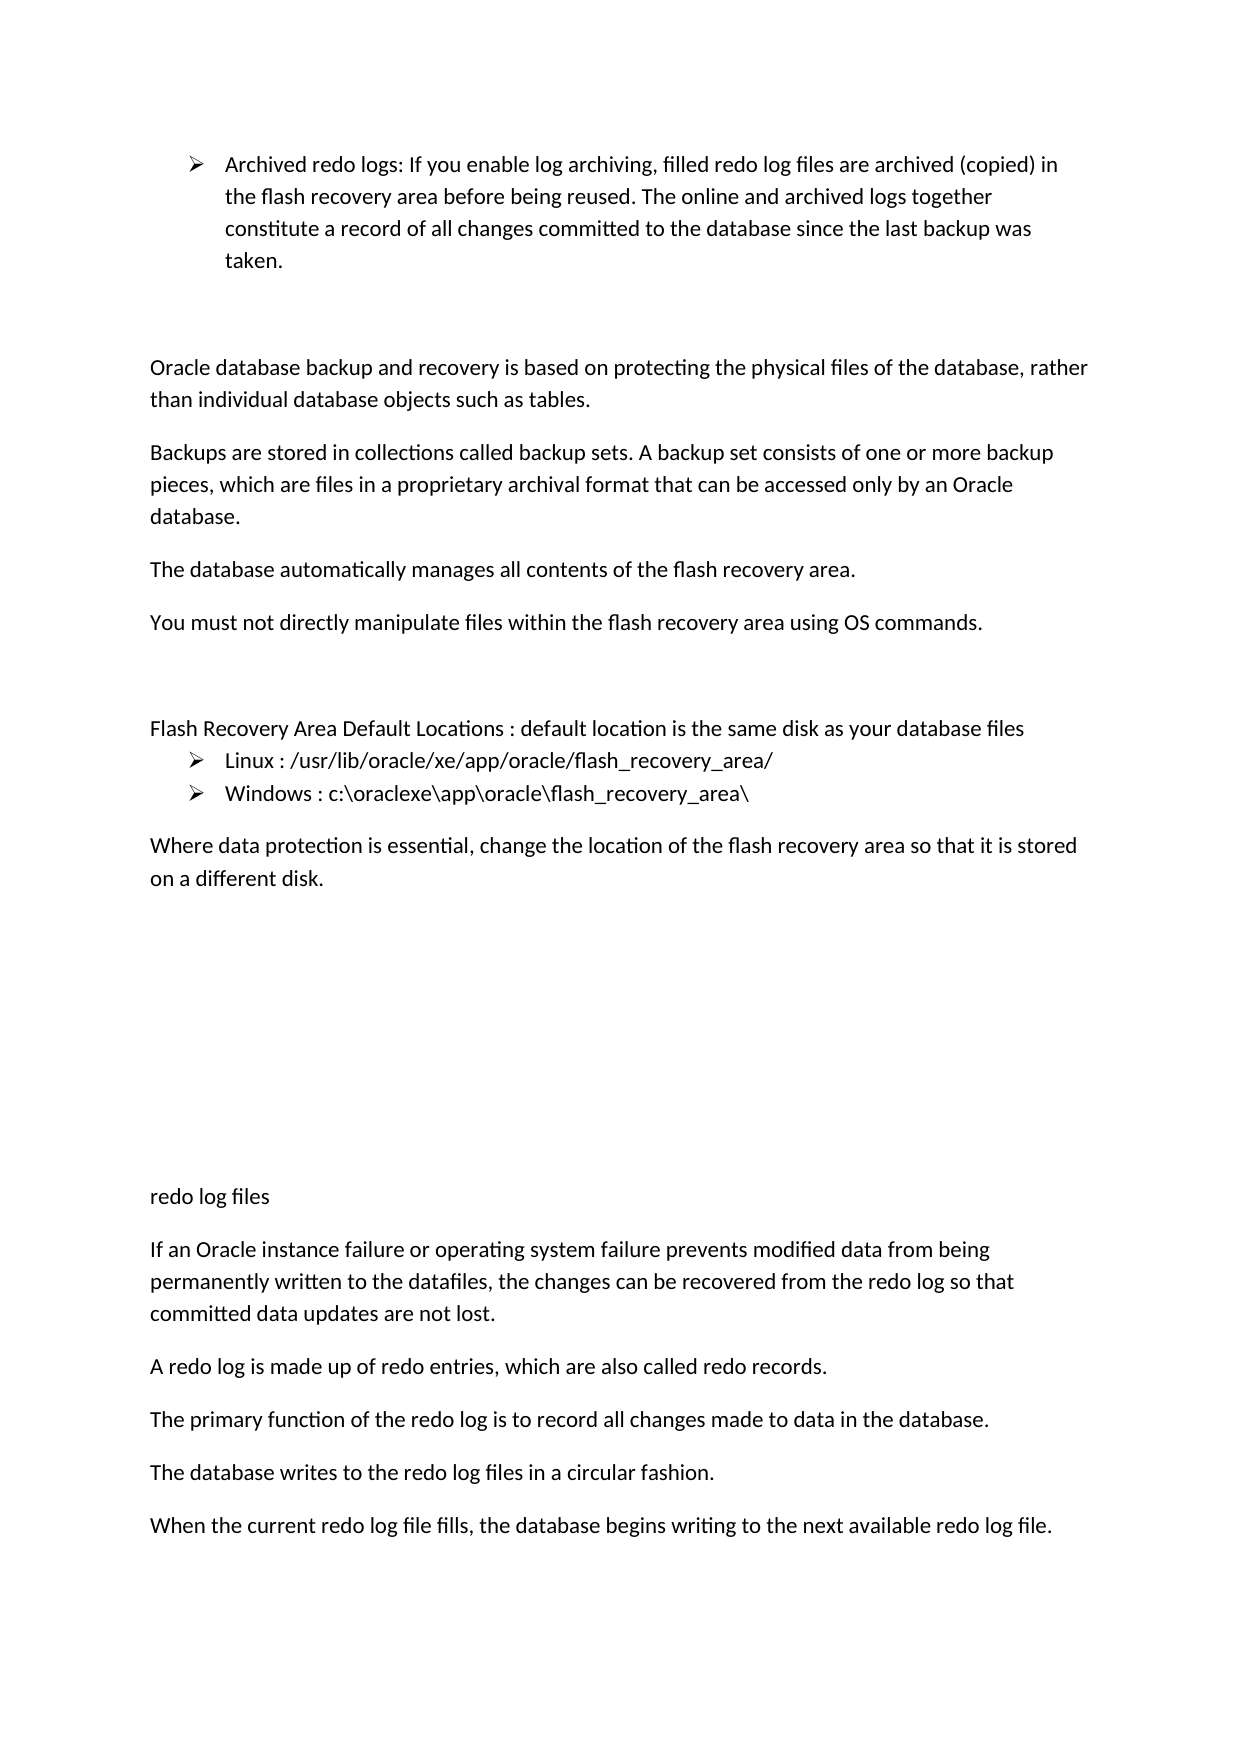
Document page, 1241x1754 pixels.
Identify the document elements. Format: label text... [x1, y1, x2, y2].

text Where data protection is essential, change the location of the flash recovery area so that it is stored on a different disk. [150, 832, 1090, 892]
text If an Oracle instance failure or operating system failure prevents modified data from being permanently written to the datafiles, the changes can be recovered from the redo log so that committed data updates are not lost. [150, 1235, 1090, 1327]
text When the current redo log file fills, the database begins writing to the next available redo log file. [150, 1511, 1090, 1539]
text A redo log is made up of redo entries, which are also called redo records. [150, 1352, 1090, 1380]
list Archived redo logs: If you enable log archiving, filled redo log files are archived (copied) in the flash recovery area before being reused. The online and archived logs together constitute a record of all changes committed to the database since the last backup was taken. [187, 150, 1090, 274]
text Flash Recovery Area Default Locations : default location is the same disk as your database files [150, 714, 1090, 742]
text The database automatically manages all contents of the flash recovery area. [150, 555, 1090, 583]
list Linux : /usr/lib/oracle/xe/app/oracle/flash_recovery_area/ [187, 746, 1090, 774]
text redo log files [150, 1182, 1090, 1210]
text Backups are stored in collections called backup sets. A backup set consists of one or more backup pieces, which are files in a proprietary archival format that can be accessed only by an Oracle database. [150, 438, 1090, 530]
text You must not directly manipulate files within the flash recovery area using OS commands. [150, 608, 1090, 636]
text The database writes to the redo log files in a circular fashion. [150, 1458, 1090, 1486]
text The primary function of the redo log is to record all changes made to data in the database. [150, 1405, 1090, 1433]
list Windows : c:\oraclexe\app\oracle\flash_recovery_area\ [187, 779, 1090, 807]
text Oracle database backup and recovery is based on protecting the physical files of the database, rather than individual database objects such as tables. [150, 353, 1090, 413]
